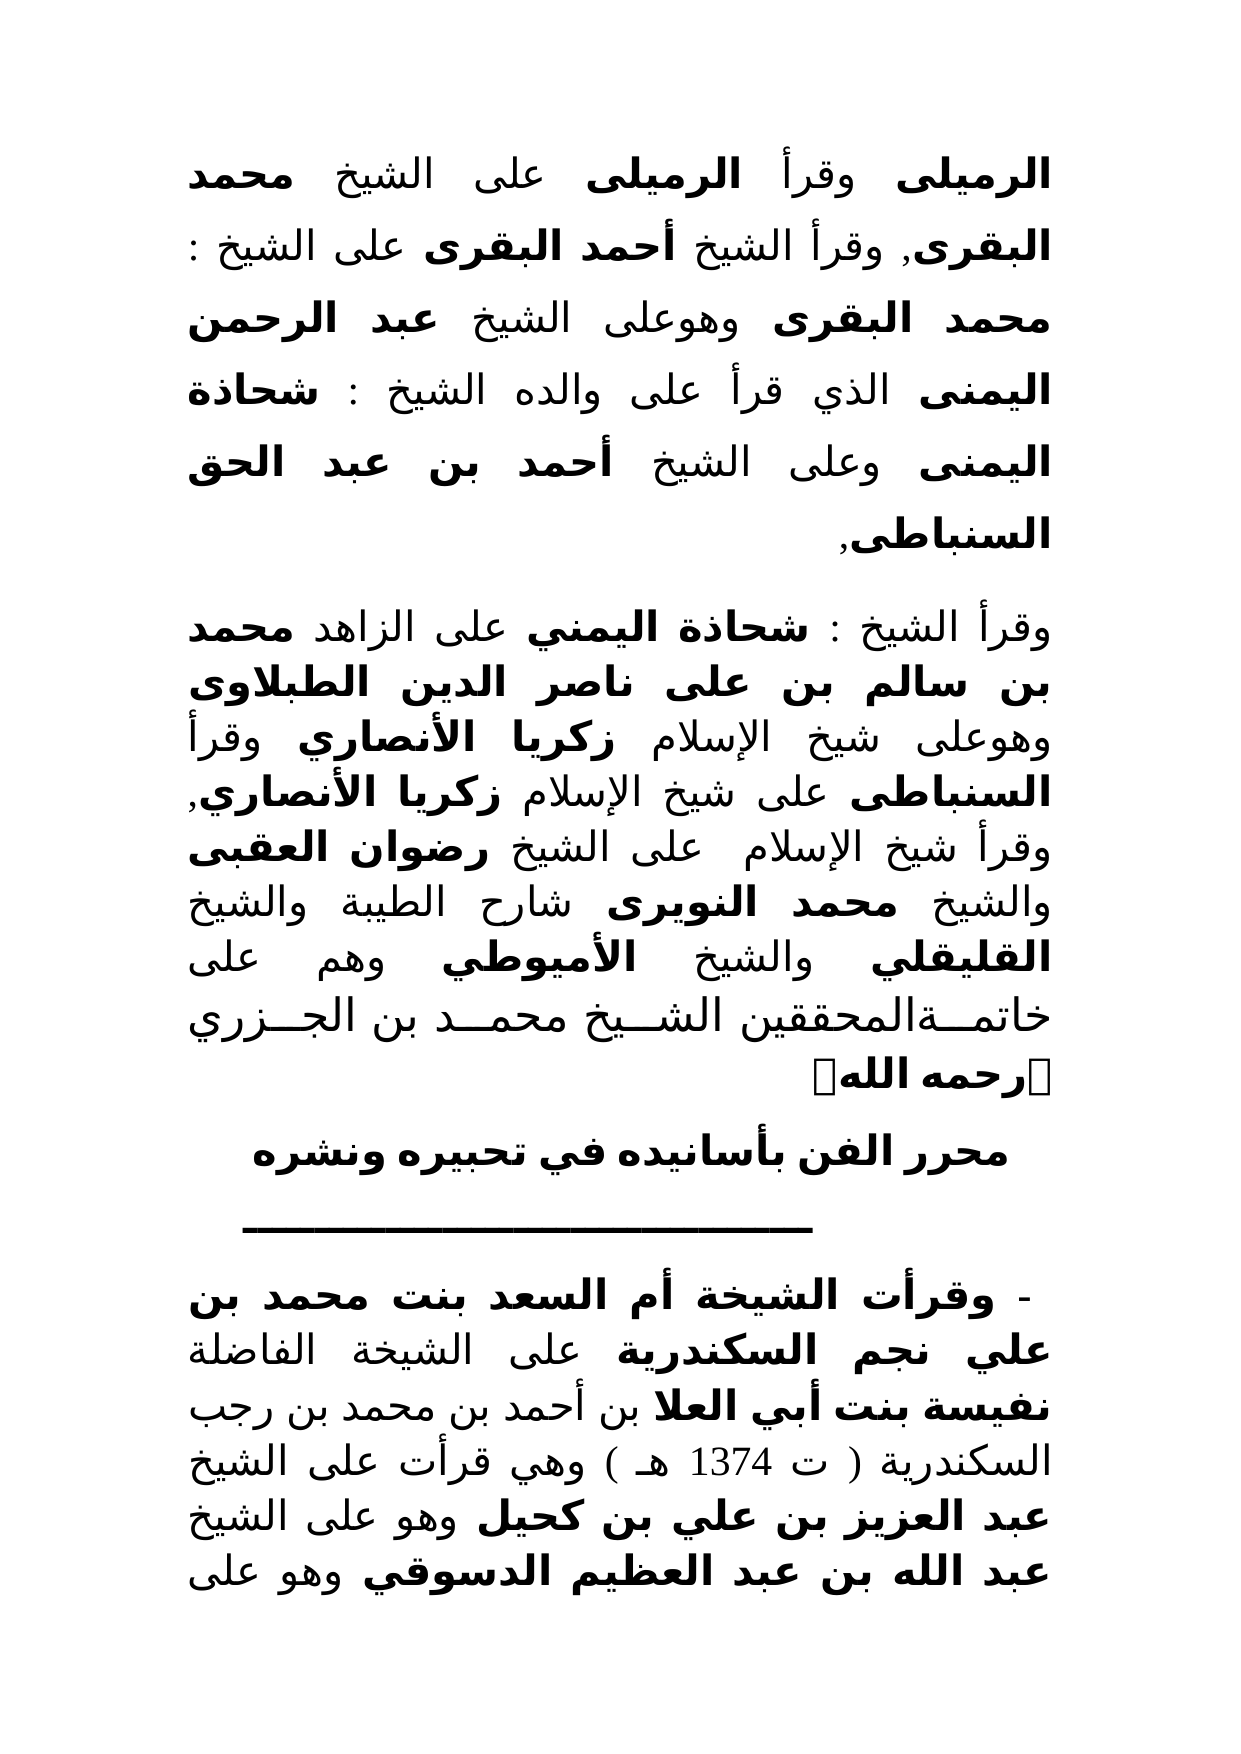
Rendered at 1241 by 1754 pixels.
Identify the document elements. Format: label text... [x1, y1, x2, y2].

text ــــــــــــــــــــــــــــــــــــــــ [187, 1195, 1053, 1243]
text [187, 1271, 1053, 1594]
text محرر الفن بأسانيده في تحبيره ونشره [187, 1126, 1053, 1174]
text وقرأ الشيخ : شحاذة اليمني على الزاهد محمد بن سالم بن على ناصر الدين الطبلاوى وهوعلى شيخ الإسلام زكريا الأنصاري وقرأ السنباطى على شيخ الإسلام زكريا الأنصاري, وقرأ شيخ الإسلام على الشيخ رضوان العقبى والشيخ محمد النويرى شارح الطيبة والشيخ القليقلي والشيخ الأميوطي وهم على خاتمةالمحققين الشيخ محمد بن الجزري رحمه الله [187, 602, 1053, 1098]
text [187, 150, 1053, 557]
